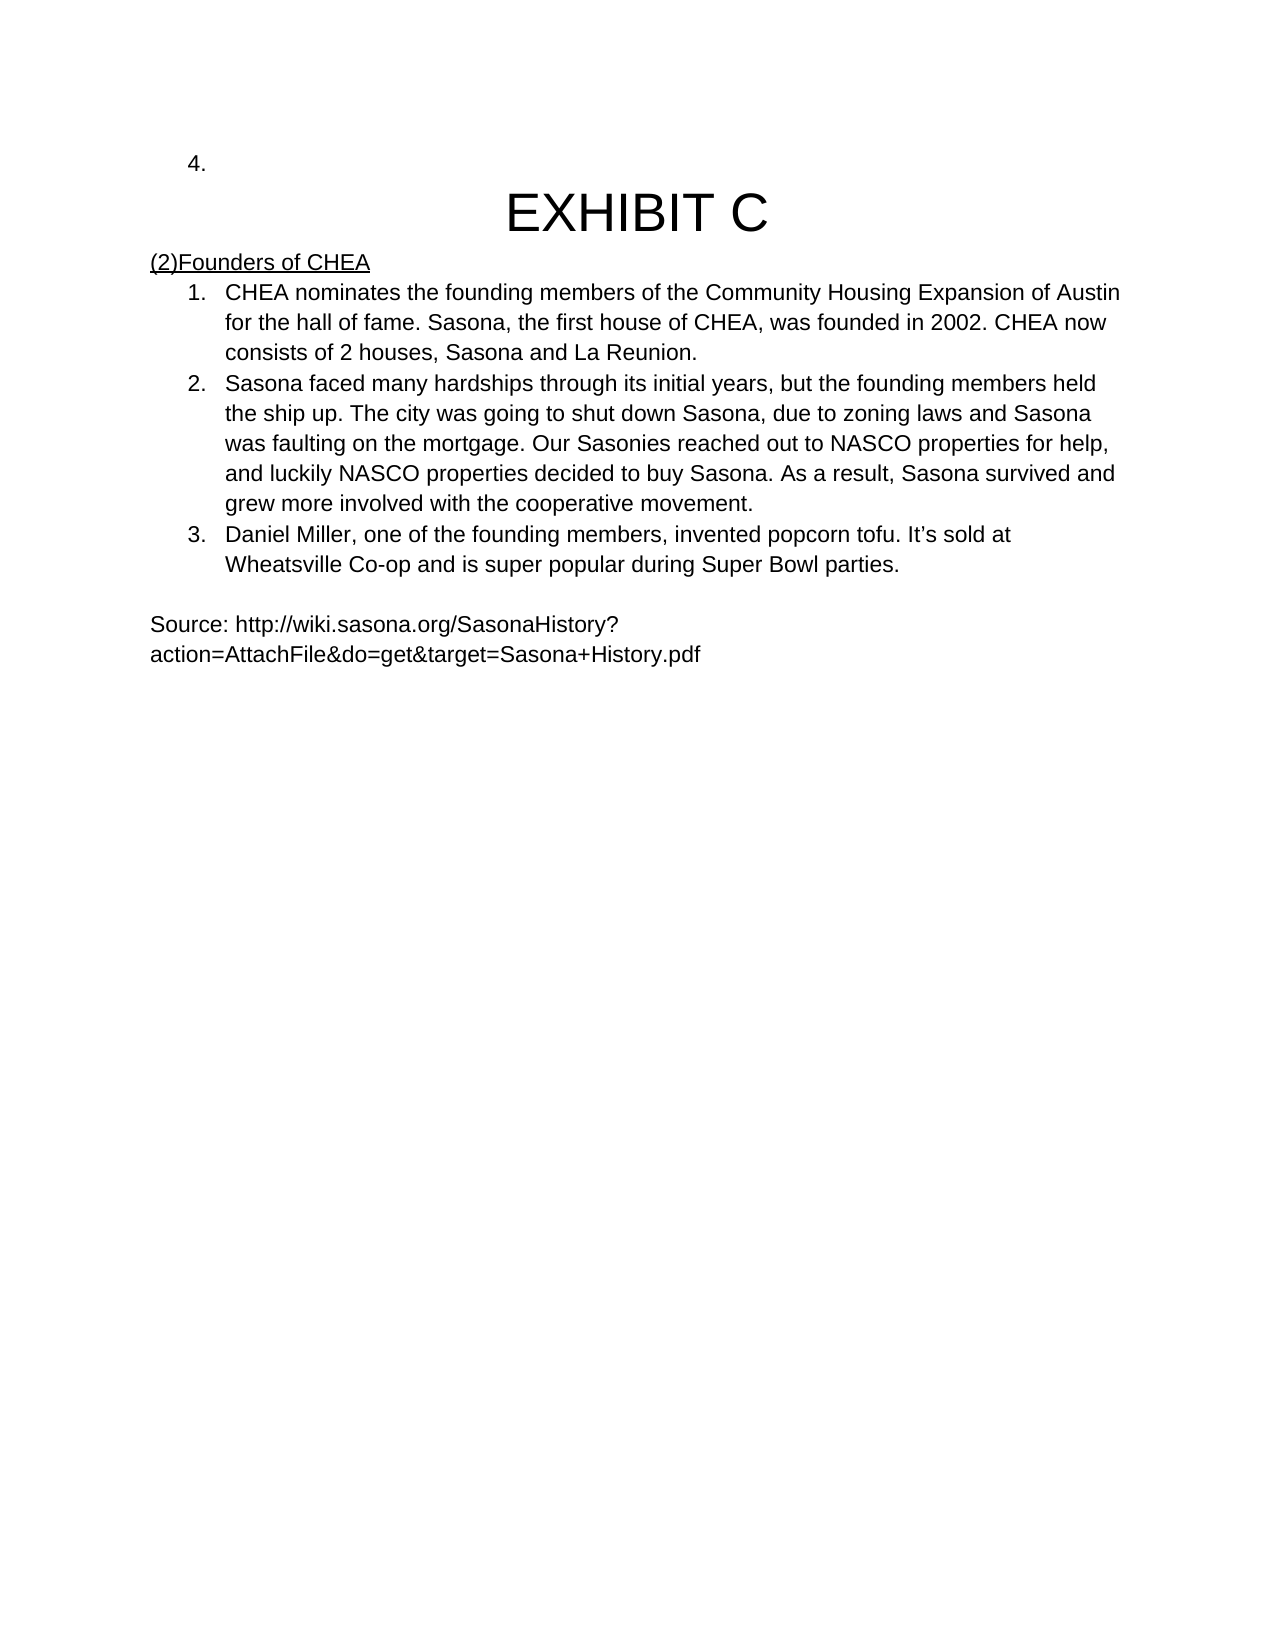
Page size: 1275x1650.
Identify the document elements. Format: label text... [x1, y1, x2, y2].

text (2)Founders of CHEA [150, 249, 1125, 275]
list Sasona faced many hardships through its initial years, but the founding members held the ship up. The city was going to shut down Sasona, due to zoning laws and Sasona was faulting on the mortgage. Our Sasonies reached out to NASCO properties for help, and luckily NASCO properties decided to buy Sasona. As a result, Sasona survived and grew more involved with the cooperative movement. [187, 369, 1125, 517]
text Source: http://wiki.sasona.org/SasonaHistory?action=AttachFile&do=get&target=Sasona+History.pdf [150, 611, 1125, 668]
title EXHIBIT C [150, 180, 1125, 242]
list Daniel Miller, one of the founding members, invented popcorn tofu. It’s sold at Wheatsville Co-op and is super popular during Super Bowl parties. [187, 521, 1125, 577]
list CHEA nominates the founding members of the Community Housing Expansion of Austin for the hall of fame. Sasona, the first house of CHEA, was founded in 2002. CHEA now consists of 2 houses, Sasona and La Reunion. [187, 279, 1125, 366]
